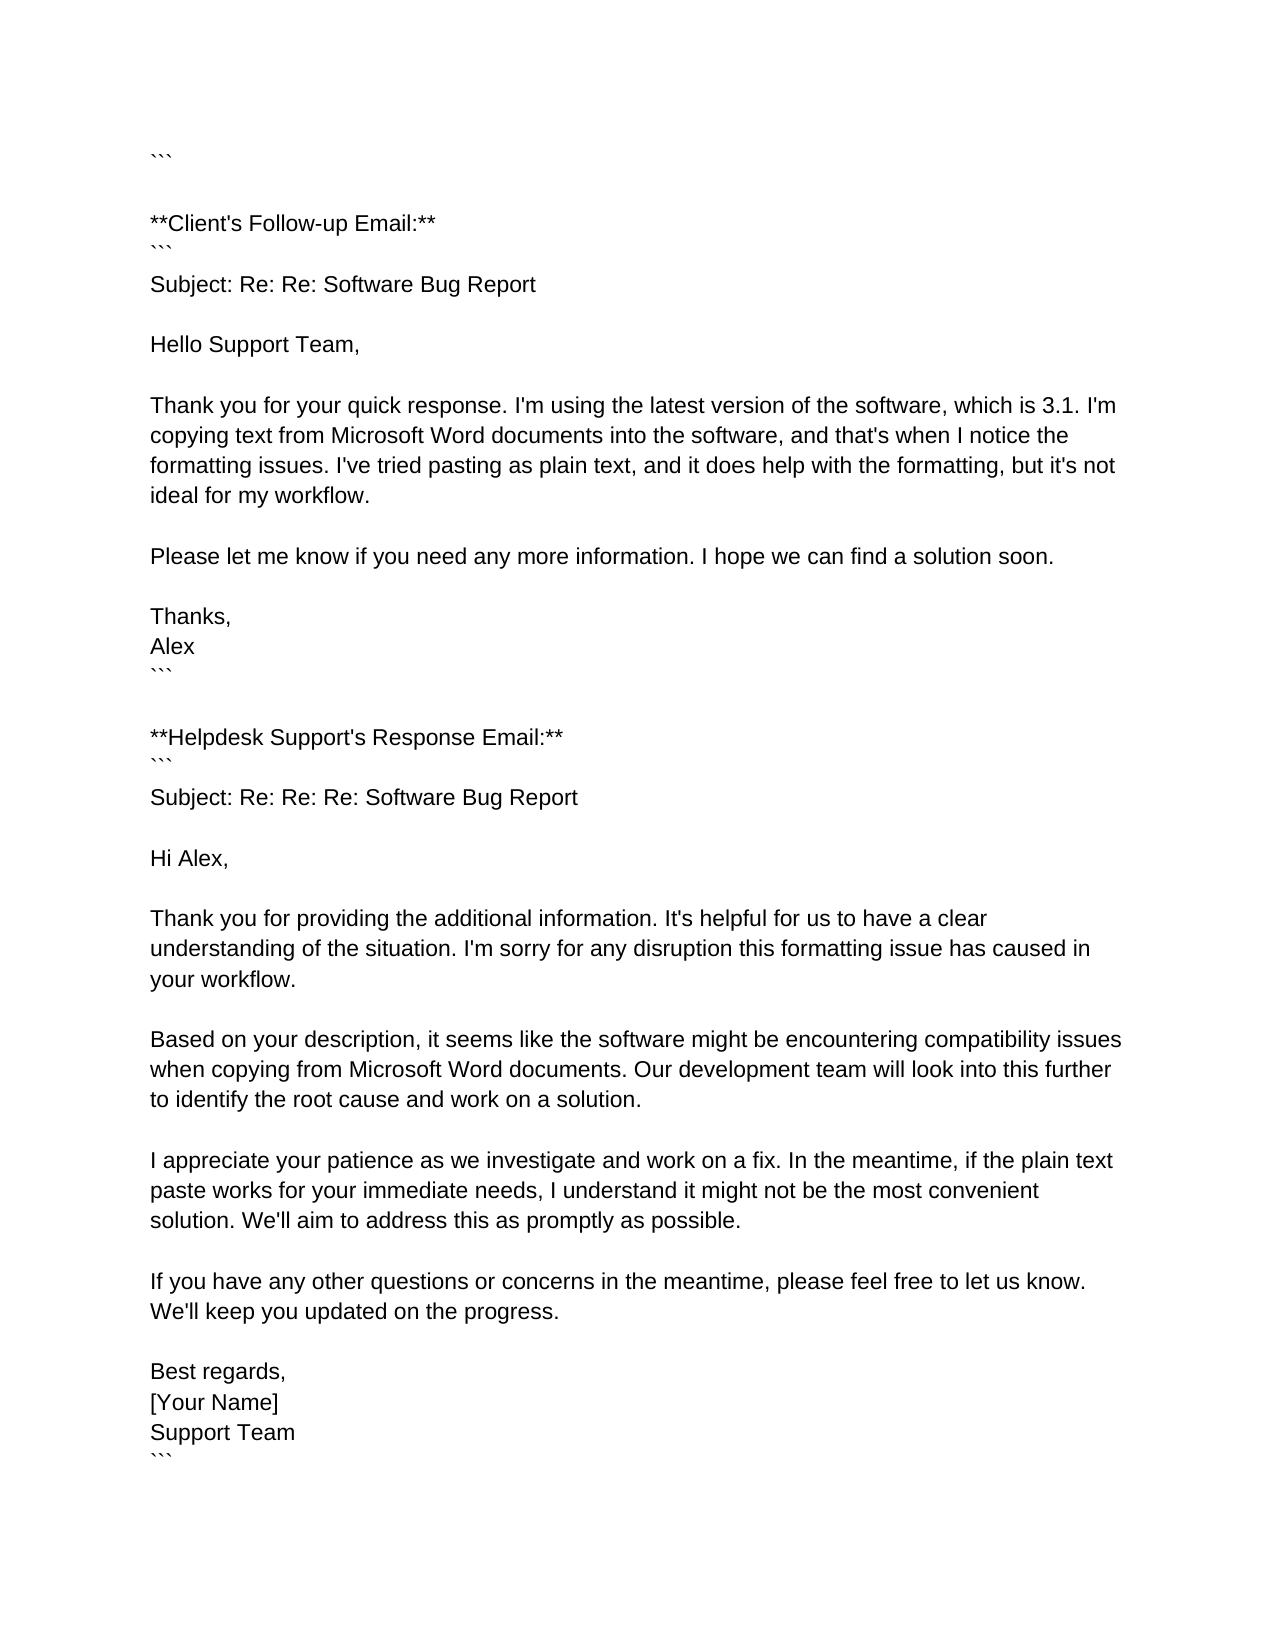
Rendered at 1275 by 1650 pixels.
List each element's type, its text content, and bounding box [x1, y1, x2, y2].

text Hello Support Team, [150, 331, 1125, 358]
text **Helpdesk Support's Response Email:** [150, 724, 1125, 750]
text If you have any other questions or concerns in the meantime, please feel free to let us know. We'll keep you updated on the progress. [150, 1268, 1125, 1324]
text Alex [150, 633, 1125, 660]
text Subject: Re: Re: Re: Software Bug Report [150, 784, 1125, 811]
text Based on your description, it seems like the software might be encountering compatibility issues when copying from Microsoft Word documents. Our development team will look into this further to identify the root cause and work on a solution. [150, 1026, 1125, 1113]
text **Client's Follow-up Email:** [150, 210, 1125, 237]
text Subject: Re: Re: Software Bug Report [150, 271, 1125, 297]
text ``` [150, 754, 1125, 781]
text [Your Name] [150, 1388, 1125, 1415]
text Thanks, [150, 603, 1125, 629]
text ``` [150, 241, 1125, 267]
text Support Team [150, 1419, 1125, 1445]
text Thank you for your quick response. I'm using the latest version of the software, which is 3.1. I'm copying text from Microsoft Word documents into the software, and that's when I notice the formatting issues. I've tried pasting as plain text, and it does help with the formatting, but it's not ideal for my workflow. [150, 392, 1125, 509]
text Thank you for providing the additional information. It's helpful for us to have a clear understanding of the situation. I'm sorry for any disruption this formatting issue has caused in your workflow. [150, 905, 1125, 992]
text ``` [150, 663, 1125, 690]
text I appreciate your patience as we investigate and work on a fix. In the meantime, if the plain text paste works for your immediate needs, I understand it might not be the most convenient solution. We'll aim to address this as promptly as possible. [150, 1147, 1125, 1234]
text ``` [150, 150, 1125, 176]
text ``` [150, 1449, 1125, 1475]
text Best regards, [150, 1358, 1125, 1385]
text Please let me know if you need any more information. I hope we can find a solution soon. [150, 543, 1125, 569]
text Hi Alex, [150, 845, 1125, 871]
